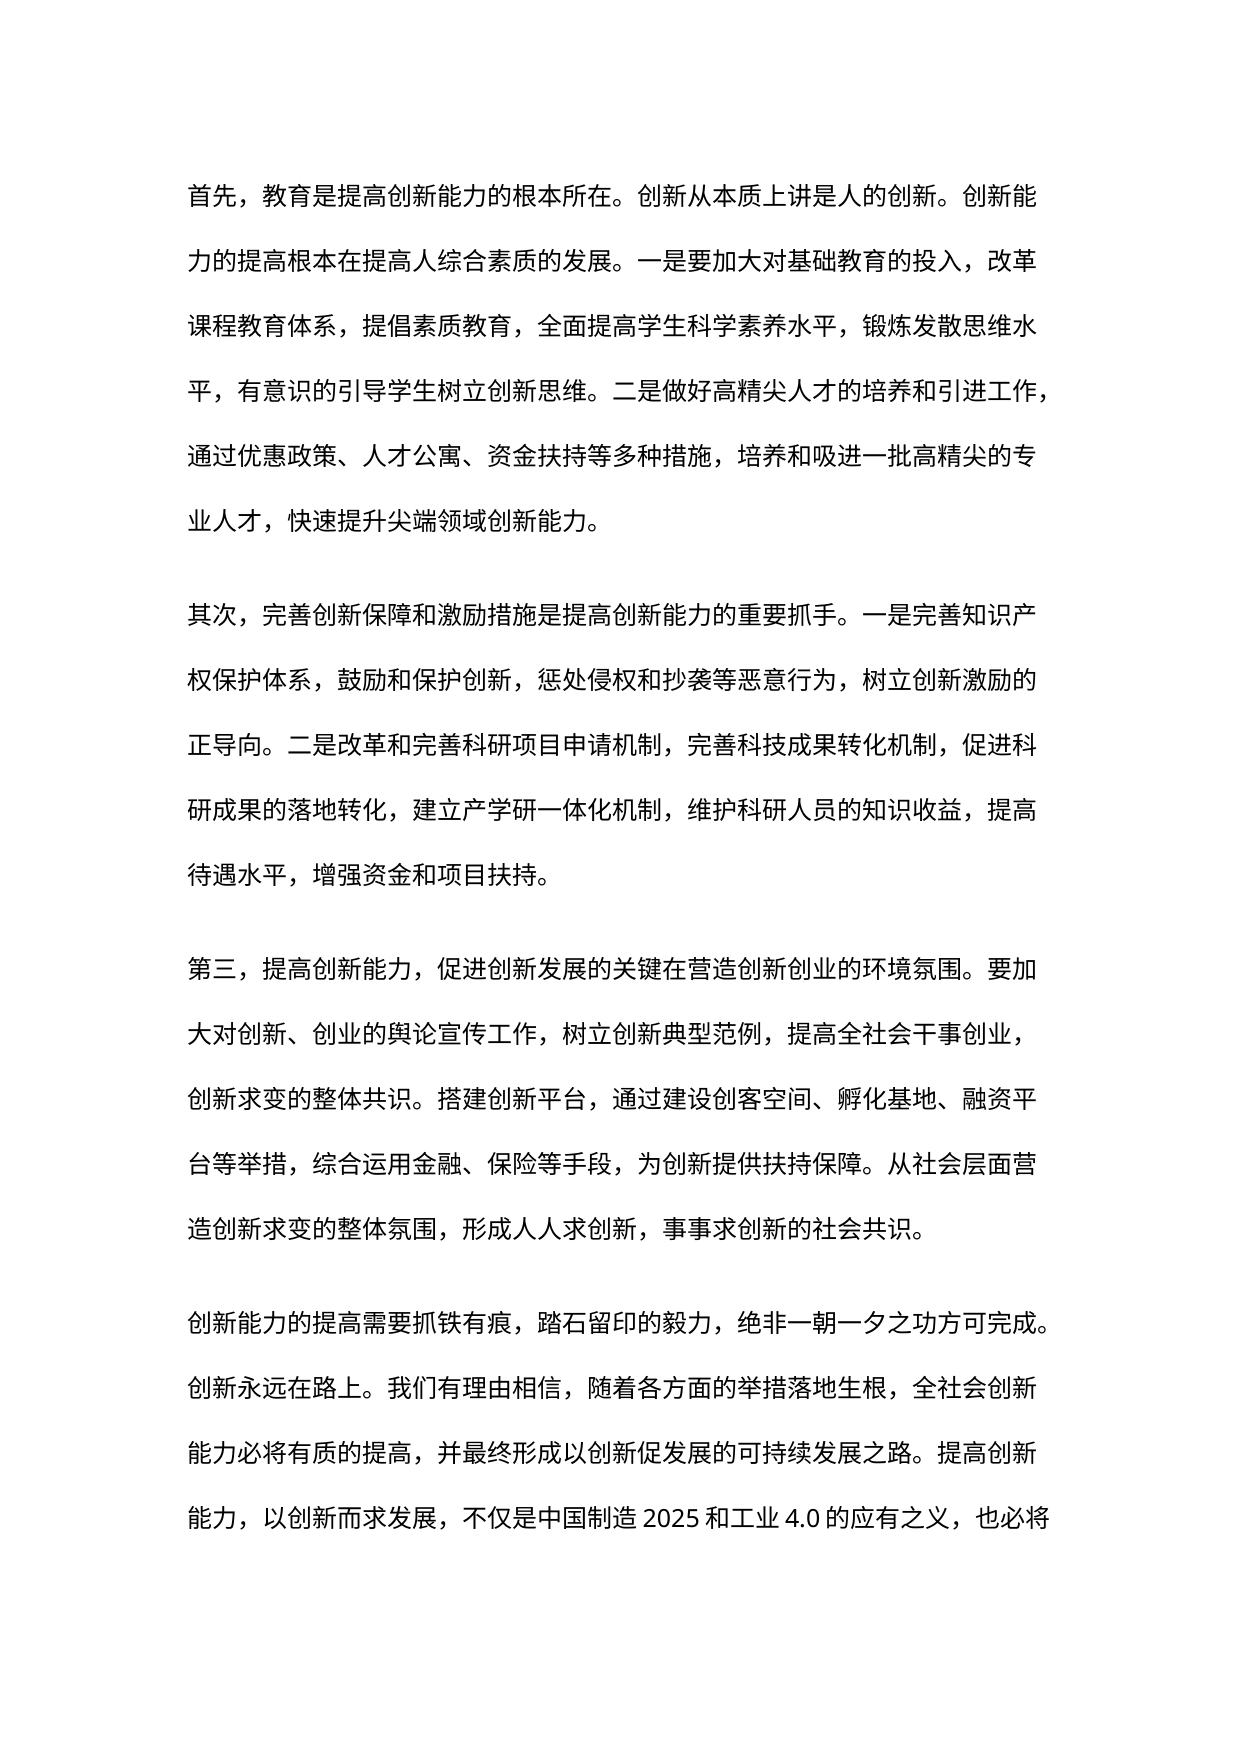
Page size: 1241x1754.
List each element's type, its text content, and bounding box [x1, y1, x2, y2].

text 第三，提高创新能力，促进创新发展的关键在营造创新创业的环境氛围。要加大对创新、创业的舆论宣传工作，树立创新典型范例，提高全社会干事创业，创新求变的整体共识。搭建创新平台，通过建设创客空间、孵化基地、融资平台等举措，综合运用金融、保险等手段，为创新提供扶持保障。从社会层面营造创新求变的整体氛围，形成人人求创新，事事求创新的社会共识。 [187, 935, 1053, 1260]
text 其次，完善创新保障和激励措施是提高创新能力的重要抓手。一是完善知识产权保护体系，鼓励和保护创新，惩处侵权和抄袭等恶意行为，树立创新激励的正导向。二是改革和完善科研项目申请机制，完善科技成果转化机制，促进科研成果的落地转化，建立产学研一体化机制，维护科研人员的知识收益，提高待遇水平，增强资金和项目扶持。 [187, 581, 1053, 906]
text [187, 1289, 1053, 1549]
text 首先，教育是提高创新能力的根本所在。创新从本质上讲是人的创新。创新能力的提高根本在提高人综合素质的发展。一是要加大对基础教育的投入，改革课程教育体系，提倡素质教育，全面提高学生科学素养水平，锻炼发散思维水平，有意识的引导学生树立创新思维。二是做好高精尖人才的培养和引进工作，通过优惠政策、人才公寓、资金扶持等多种措施，培养和吸进一批高精尖的专业人才，快速提升尖端领域创新能力。 [187, 162, 1053, 552]
